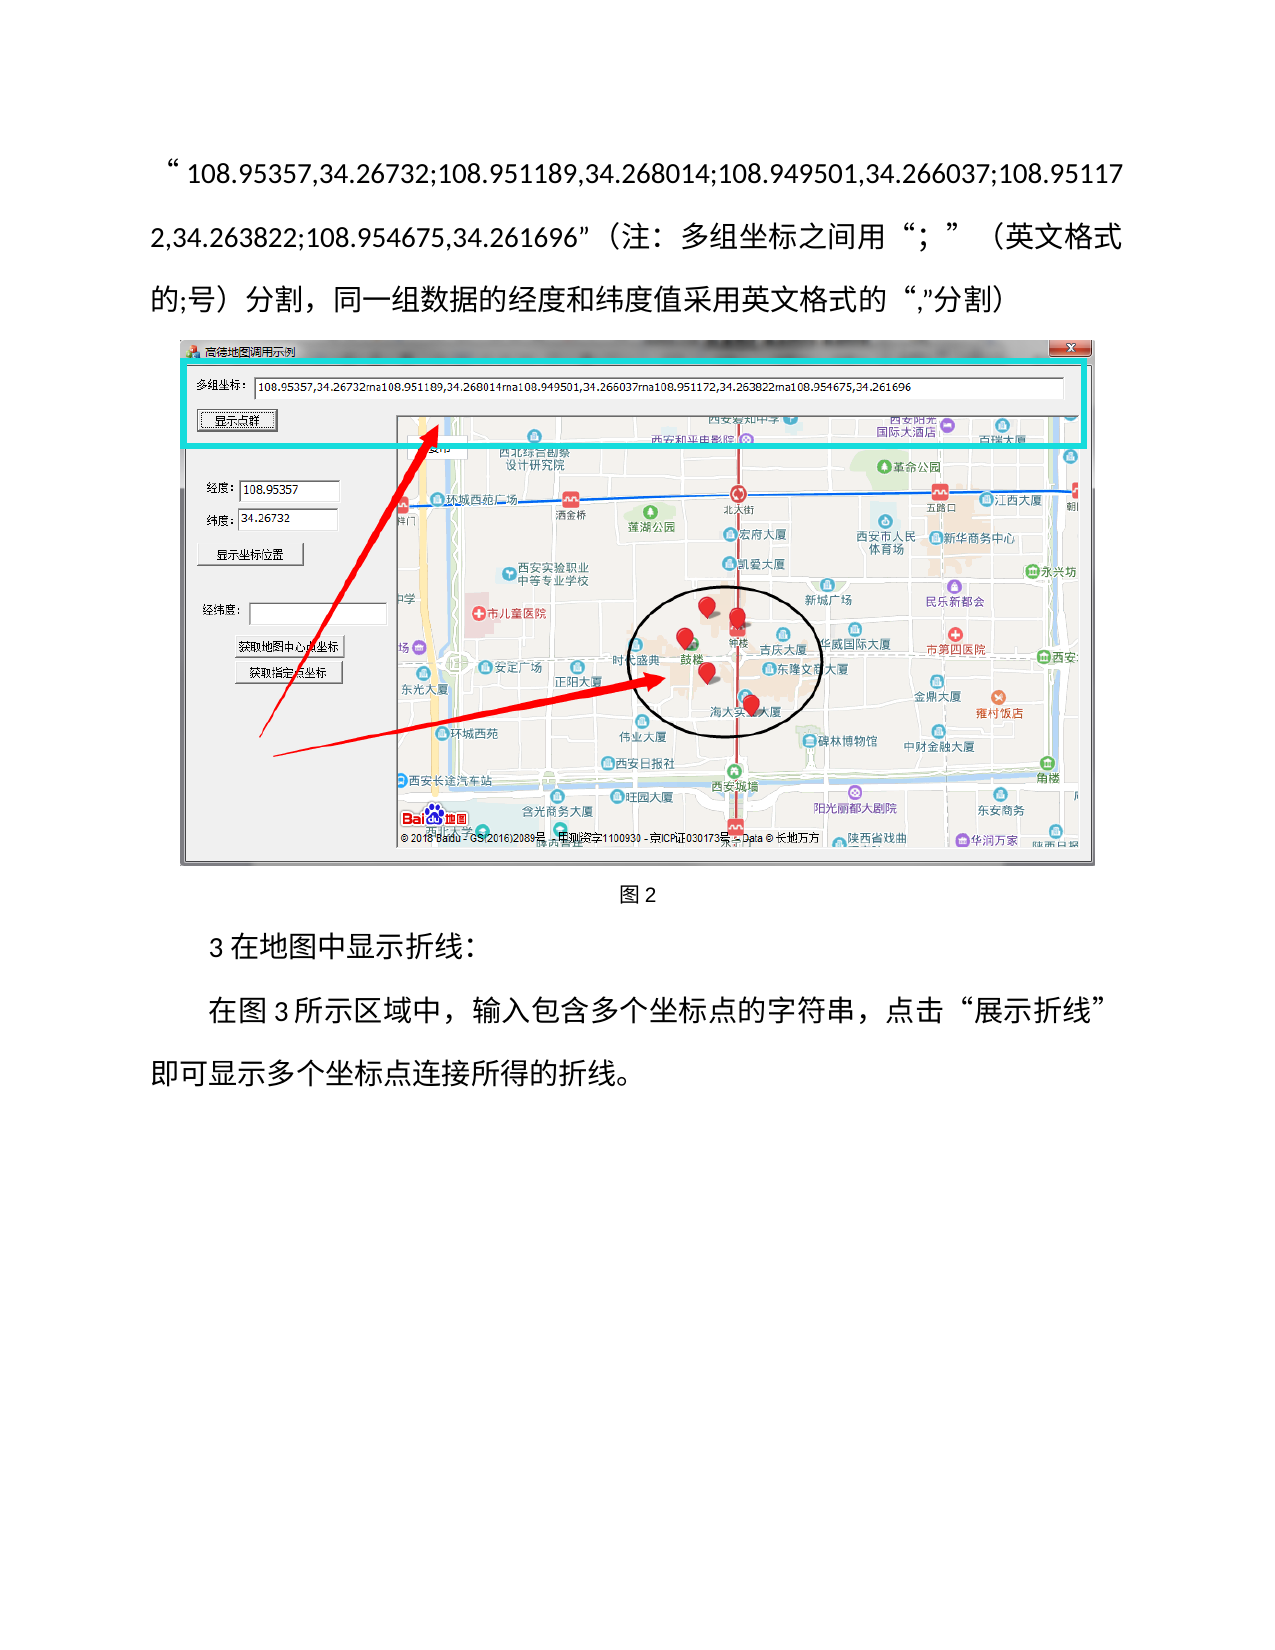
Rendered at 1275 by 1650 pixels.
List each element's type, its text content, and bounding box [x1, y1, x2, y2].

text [150, 150, 1125, 319]
text 图 2 [150, 878, 1125, 909]
text 3 在地图中显示折线： [150, 924, 1125, 966]
picture [180, 340, 1095, 866]
text 在图3所示区域中，输入包含多个坐标点的字符串，点击“展示折线”即可显示多个坐标点连接所得的折线。 [150, 987, 1125, 1093]
